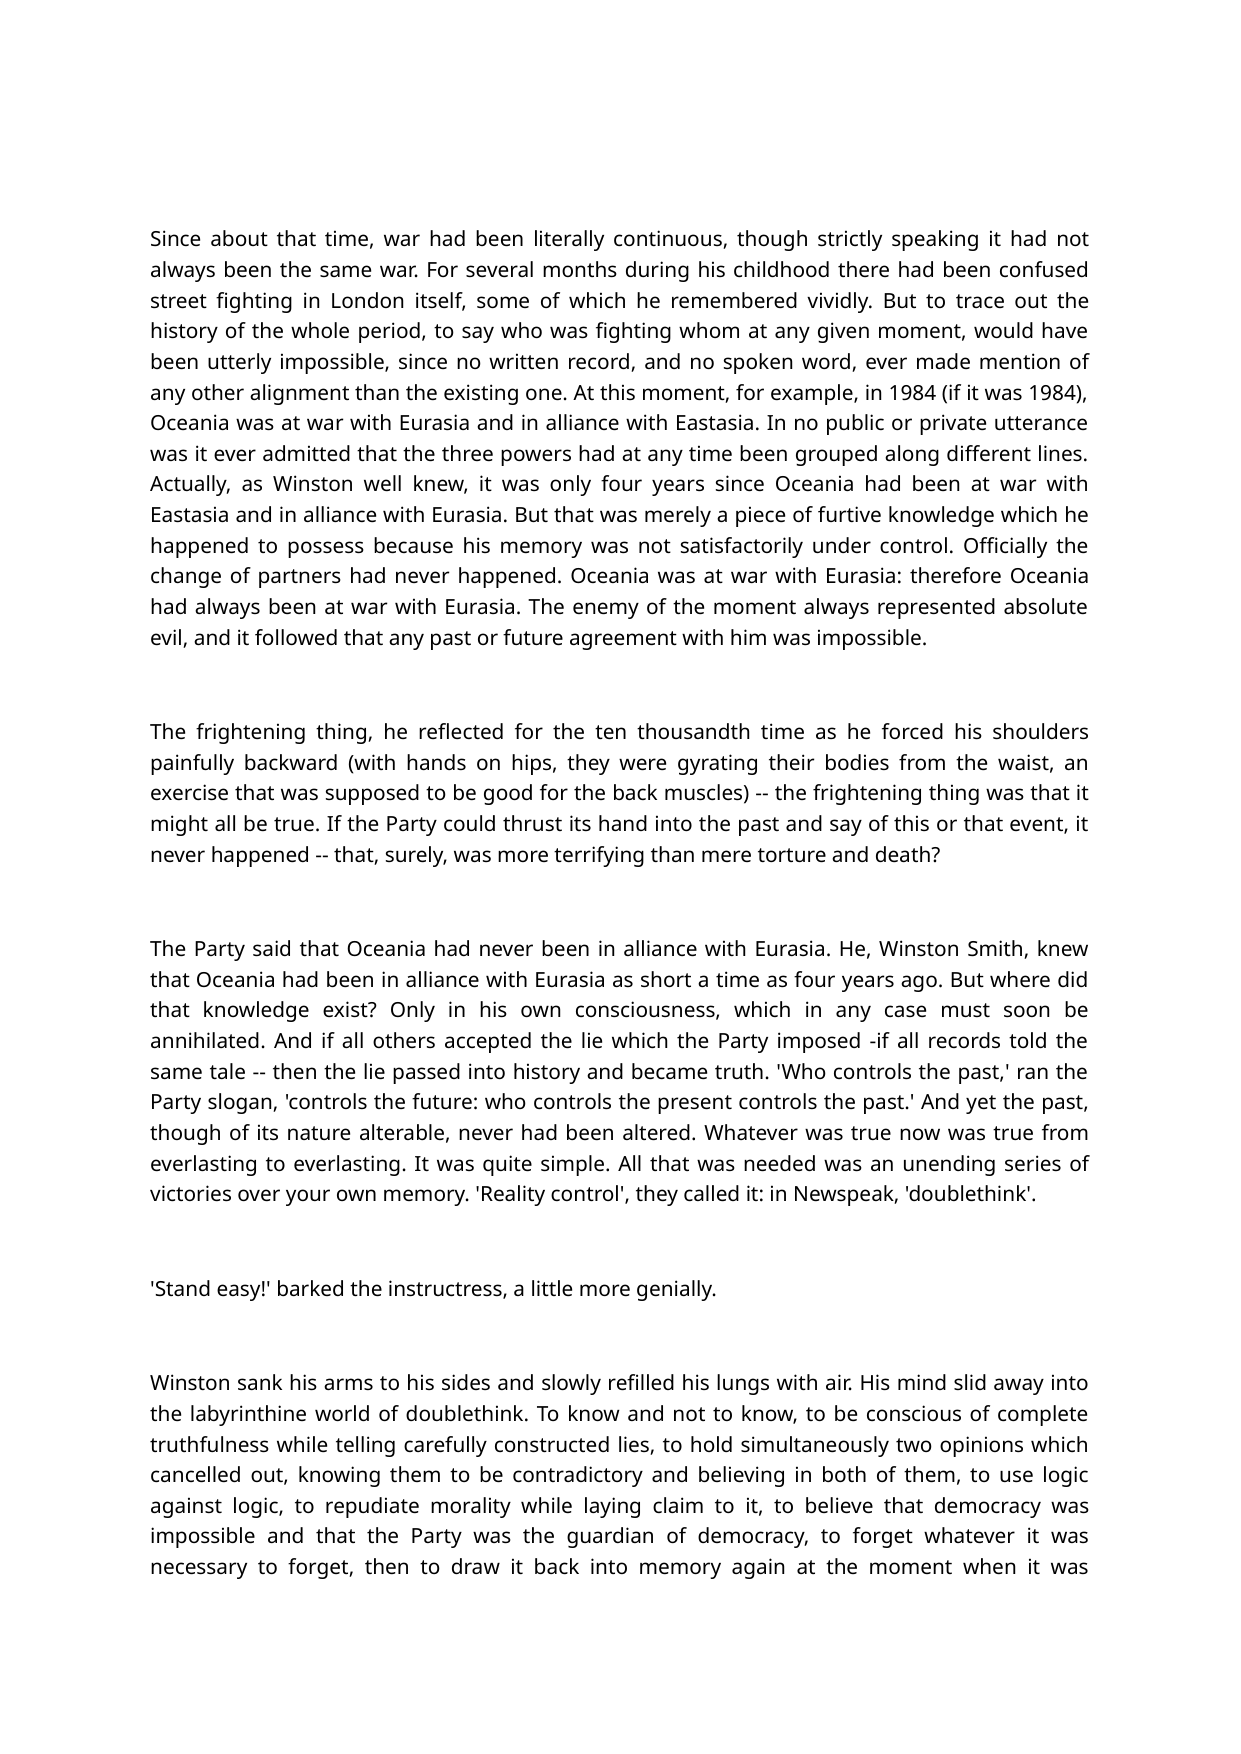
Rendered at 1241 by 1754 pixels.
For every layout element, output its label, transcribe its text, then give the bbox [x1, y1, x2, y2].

text The frightening thing, he reflected for the ten thousandth time as he forced his shoulders painfully backward (with hands on hips, they were gyrating their bodies from the waist, an exercise that was supposed to be good for the back muscles) -- the frightening thing was that it might all be true. If the Party could thrust its hand into the past and say of this or that event, it never happened -- that, surely, was more terrifying than mere torture and death? [150, 717, 1090, 868]
text Since about that time, war had been literally continuous, though strictly speaking it had not always been the same war. For several months during his childhood there had been confused street fighting in London itself, some of which he remembered vividly. But to trace out the history of the whole period, to say who was fighting whom at any given moment, would have been utterly impossible, since no written record, and no spoken word, ever made mention of any other alignment than the existing one. At this moment, for example, in 1984 (if it was 1984), Oceania was at war with Eurasia and in alliance with Eastasia. In no public or private utterance was it ever admitted that the three powers had at any time been grouped along different lines. Actually, as Winston well knew, it was only four years since Oceania had been at war with Eastasia and in alliance with Eurasia. But that was merely a piece of furtive knowledge which he happened to possess because his memory was not satisfactorily under control. Officially the change of partners had never happened. Oceania was at war with Eurasia: therefore Oceania had always been at war with Eurasia. The enemy of the moment always represented absolute evil, and it followed that any past or future agreement with him was impossible. [150, 224, 1090, 651]
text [150, 1368, 1090, 1581]
text 'Stand easy!' barked the instructress, a little more genially. [150, 1274, 1090, 1302]
text The Party said that Oceania had never been in alliance with Eurasia. He, Winston Smith, knew that Oceania had been in alliance with Eurasia as short a time as four years ago. But where did that knowledge exist? Only in his own consciousness, which in any case must soon be annihilated. And if all others accepted the lie which the Party imposed -if all records told the same tale -- then the lie passed into history and became truth. 'Who controls the past,' ran the Party slogan, 'controls the future: who controls the present controls the past.' And yet the past, though of its nature alterable, never had been altered. Whatever was true now was true from everlasting to everlasting. It was quite simple. All that was needed was an unending series of victories over your own memory. 'Reality control', they called it: in Newspeak, 'doublethink'. [150, 934, 1090, 1208]
